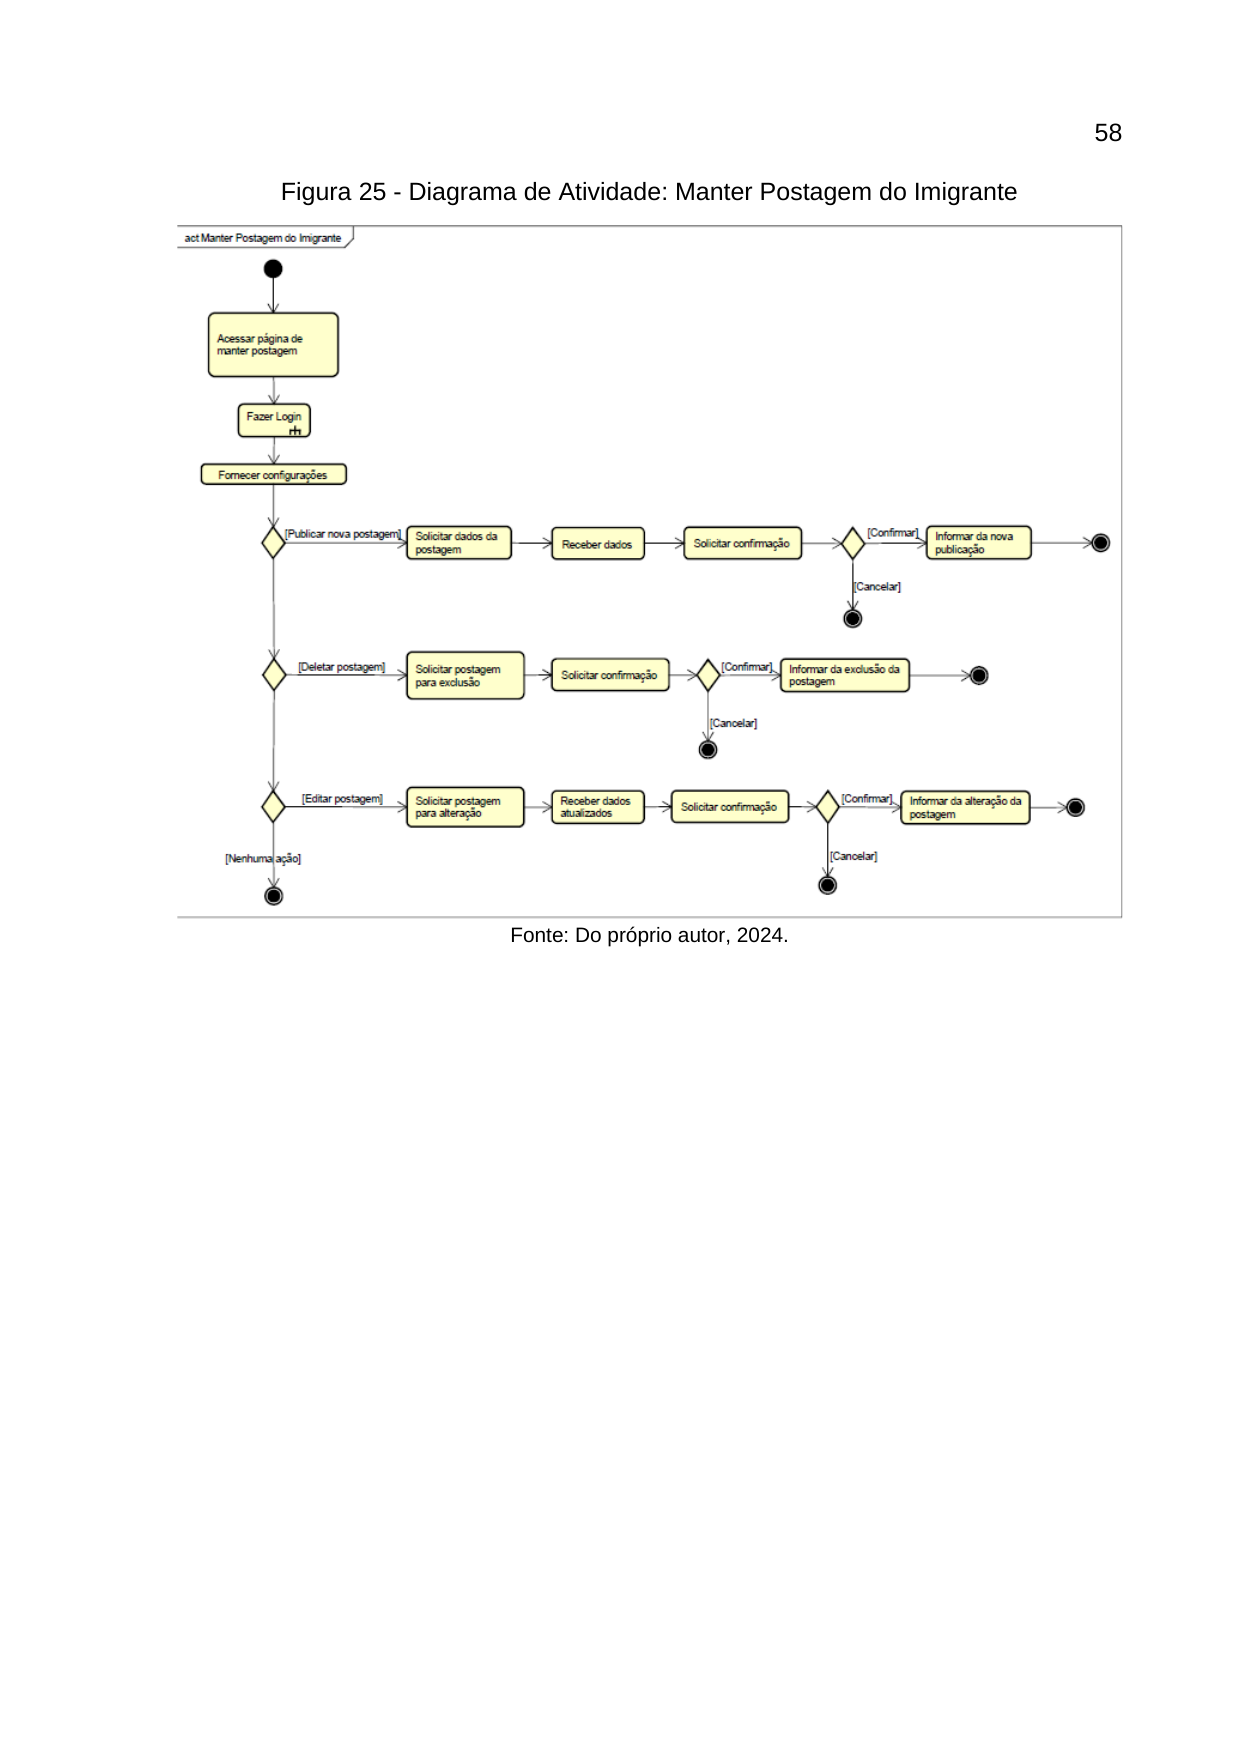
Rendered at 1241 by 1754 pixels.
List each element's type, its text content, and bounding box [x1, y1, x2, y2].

text Fonte: Do próprio autor, 2024. [177, 923, 1122, 947]
picture [177, 225, 1123, 920]
text Figura 25 - Diagrama de Atividade: Manter Postagem do Imigrante [177, 177, 1122, 206]
